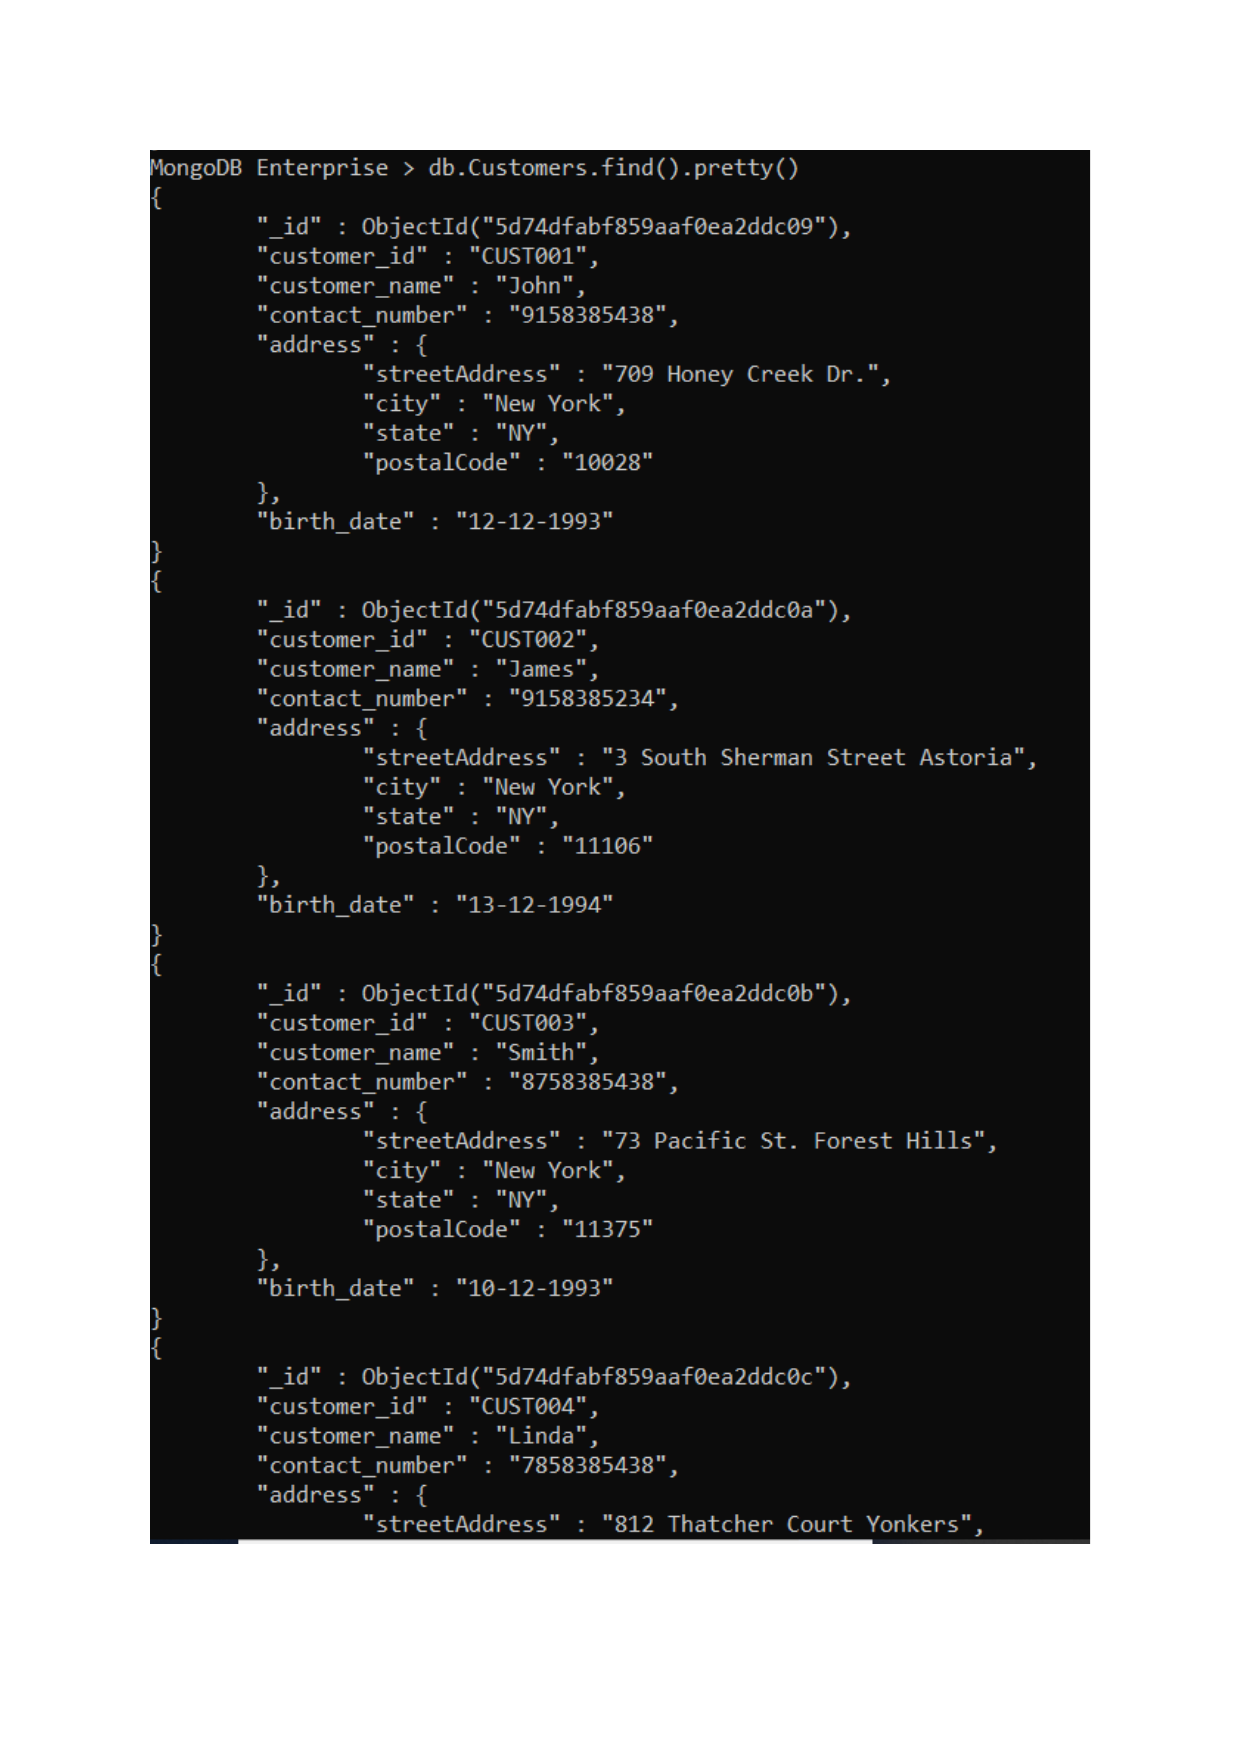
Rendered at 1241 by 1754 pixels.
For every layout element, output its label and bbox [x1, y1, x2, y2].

picture [150, 150, 1091, 1544]
